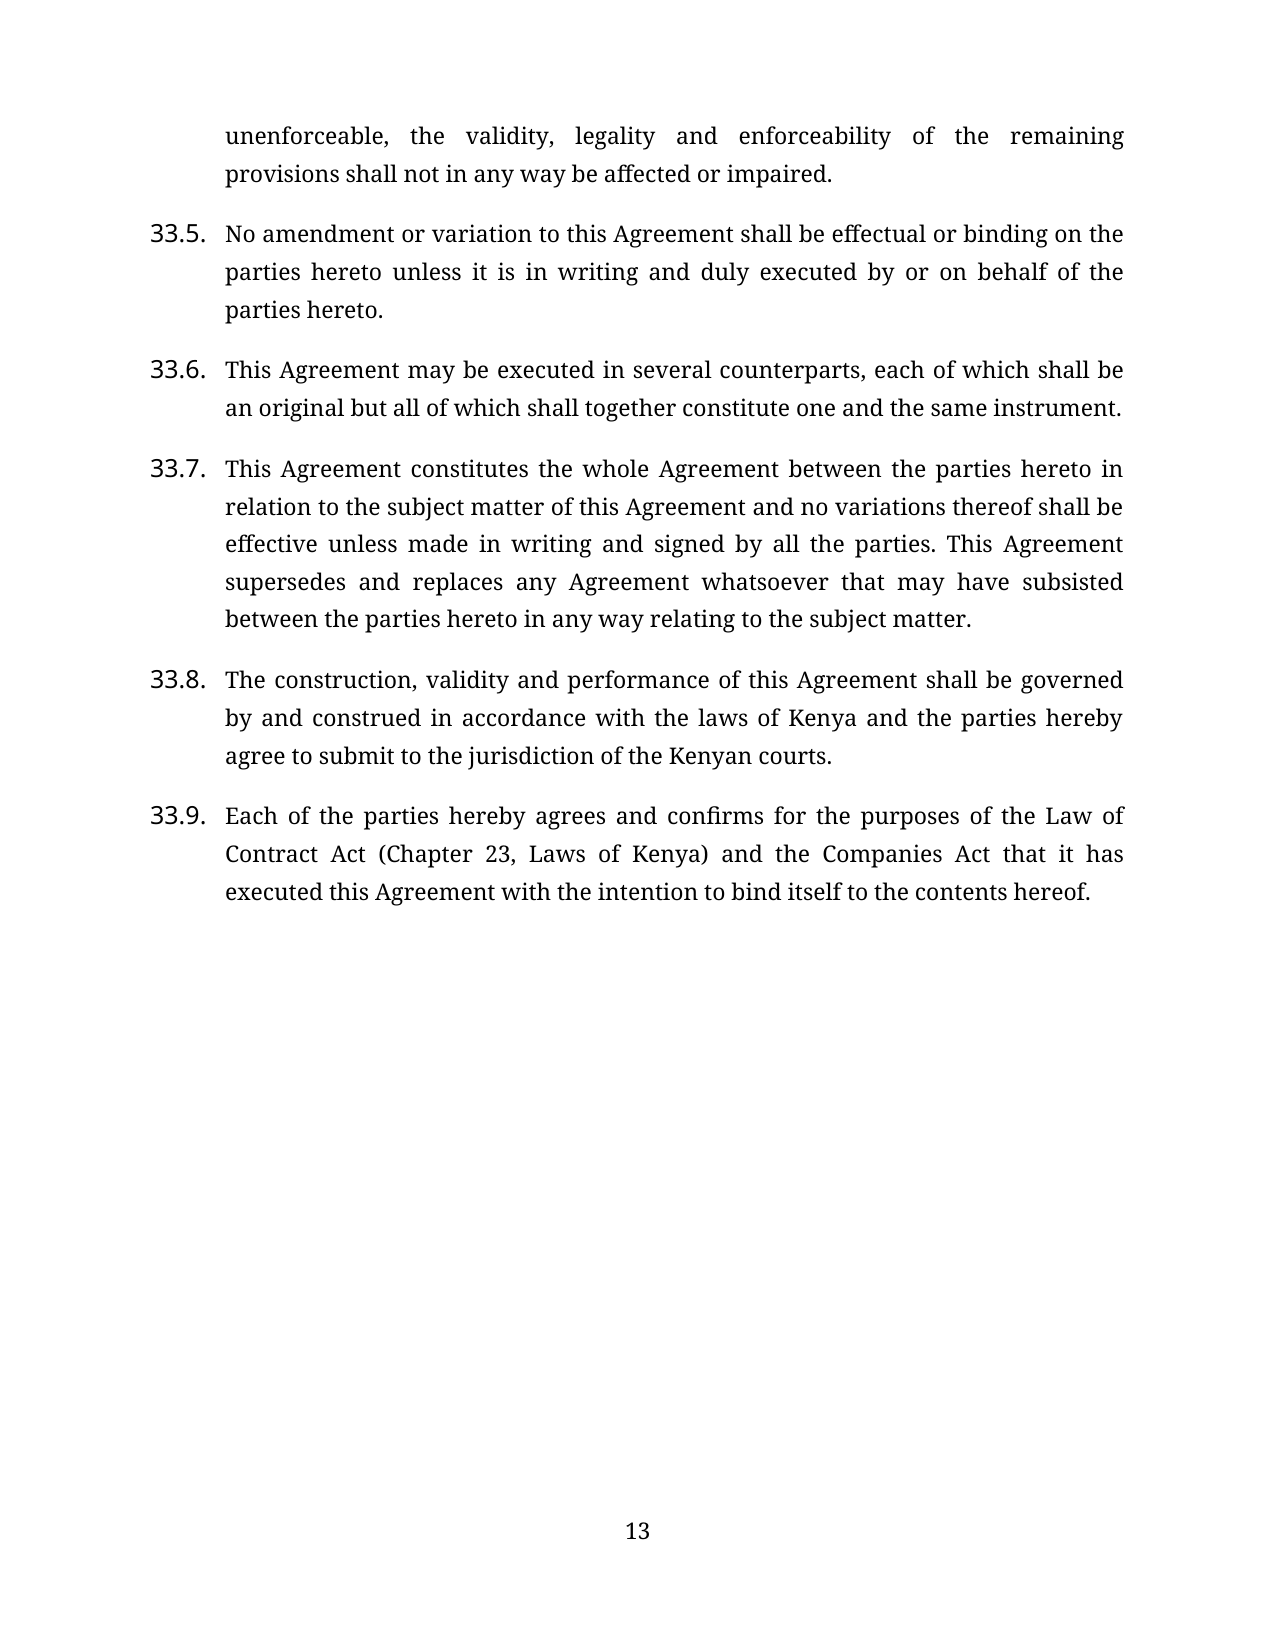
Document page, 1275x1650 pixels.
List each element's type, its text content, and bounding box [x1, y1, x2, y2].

list No amendment or variation to this Agreement shall be effectual or binding on the parties hereto unless it is in writing and duly executed by or on behalf of the parties hereto. [150, 216, 1125, 325]
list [150, 120, 1125, 189]
list This Agreement constitutes the whole Agreement between the parties hereto in relation to the subject matter of this Agreement and no variations thereof shall be effective unless made in writing and signed by all the parties. This Agreement supersedes and replaces any Agreement whatsoever that may have subsisted between the parties hereto in any way relating to the subject matter. [150, 451, 1125, 635]
list Each of the parties hereby agrees and confirms for the purposes of the Law of Contract Act (Chapter 23, Laws of Kenya) and the Companies Act that it has executed this Agreement with the intention to bind itself to the contents hereof. [150, 798, 1125, 907]
list This Agreement may be executed in several counterparts, each of which shall be an original but all of which shall together constitute one and the same instrument. [150, 352, 1125, 423]
list The construction, validity and performance of this Agreement shall be governed by and construed in accordance with the laws of Kenya and the parties hereby agree to submit to the jurisdiction of the Kenyan courts. [150, 662, 1125, 771]
